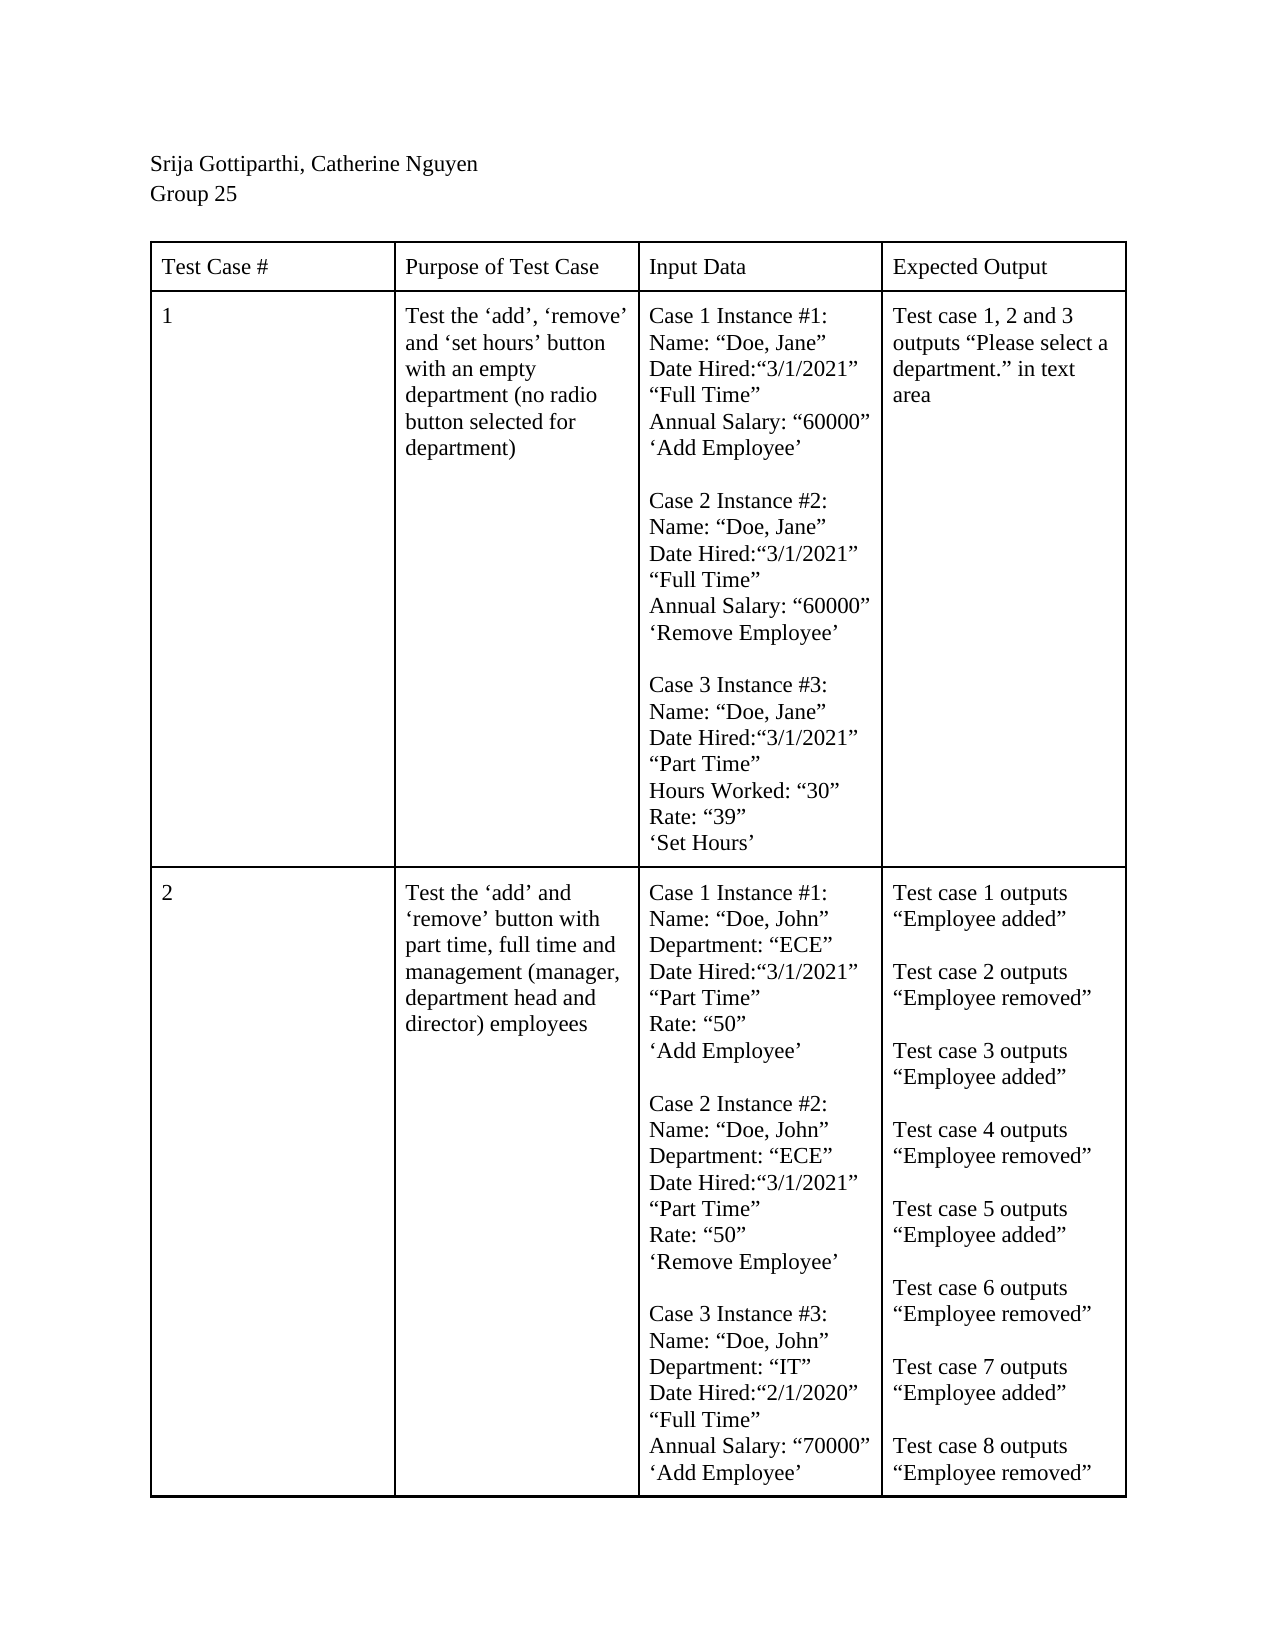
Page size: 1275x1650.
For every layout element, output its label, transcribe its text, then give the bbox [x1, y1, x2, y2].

table_header Expected Output [883, 243, 1125, 290]
table_cell 1 [152, 292, 394, 866]
table_header Purpose of Test Case [396, 243, 638, 290]
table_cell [640, 868, 881, 1495]
table_cell Test the ‘add’, ‘remove’ and ‘set hours’ button with an empty department (no radio button selected for department) [396, 292, 638, 866]
table_header Input Data [640, 243, 881, 290]
table_cell 2 [152, 868, 394, 1495]
text Srija Gottiparthi, Catherine Nguyen [150, 150, 1125, 176]
text Group 25 [150, 180, 1125, 207]
table_header Test Case # [152, 243, 394, 290]
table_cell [883, 868, 1125, 1495]
table_cell Test case 1, 2 and 3 outputs “Please select a department.” in text area [883, 292, 1125, 866]
table_cell Case 1 Instance #1: Name: “Doe, Jane” Date Hired:“3/1/2021” “Full Time” Annual Salary: “60000” ‘Add Employee’ Case 2 Instance #2: Name: “Doe, Jane” Date Hired:“3/1/2021” “Full Time” Annual Salary: “60000” ‘Remove Employee’ Case 3 Instance #3: Name: “Doe, Jane” Date Hired:“3/1/2021” “Part Time” Hours Worked: “30” Rate: “39” ‘Set Hours’ [640, 292, 881, 866]
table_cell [396, 868, 638, 1495]
